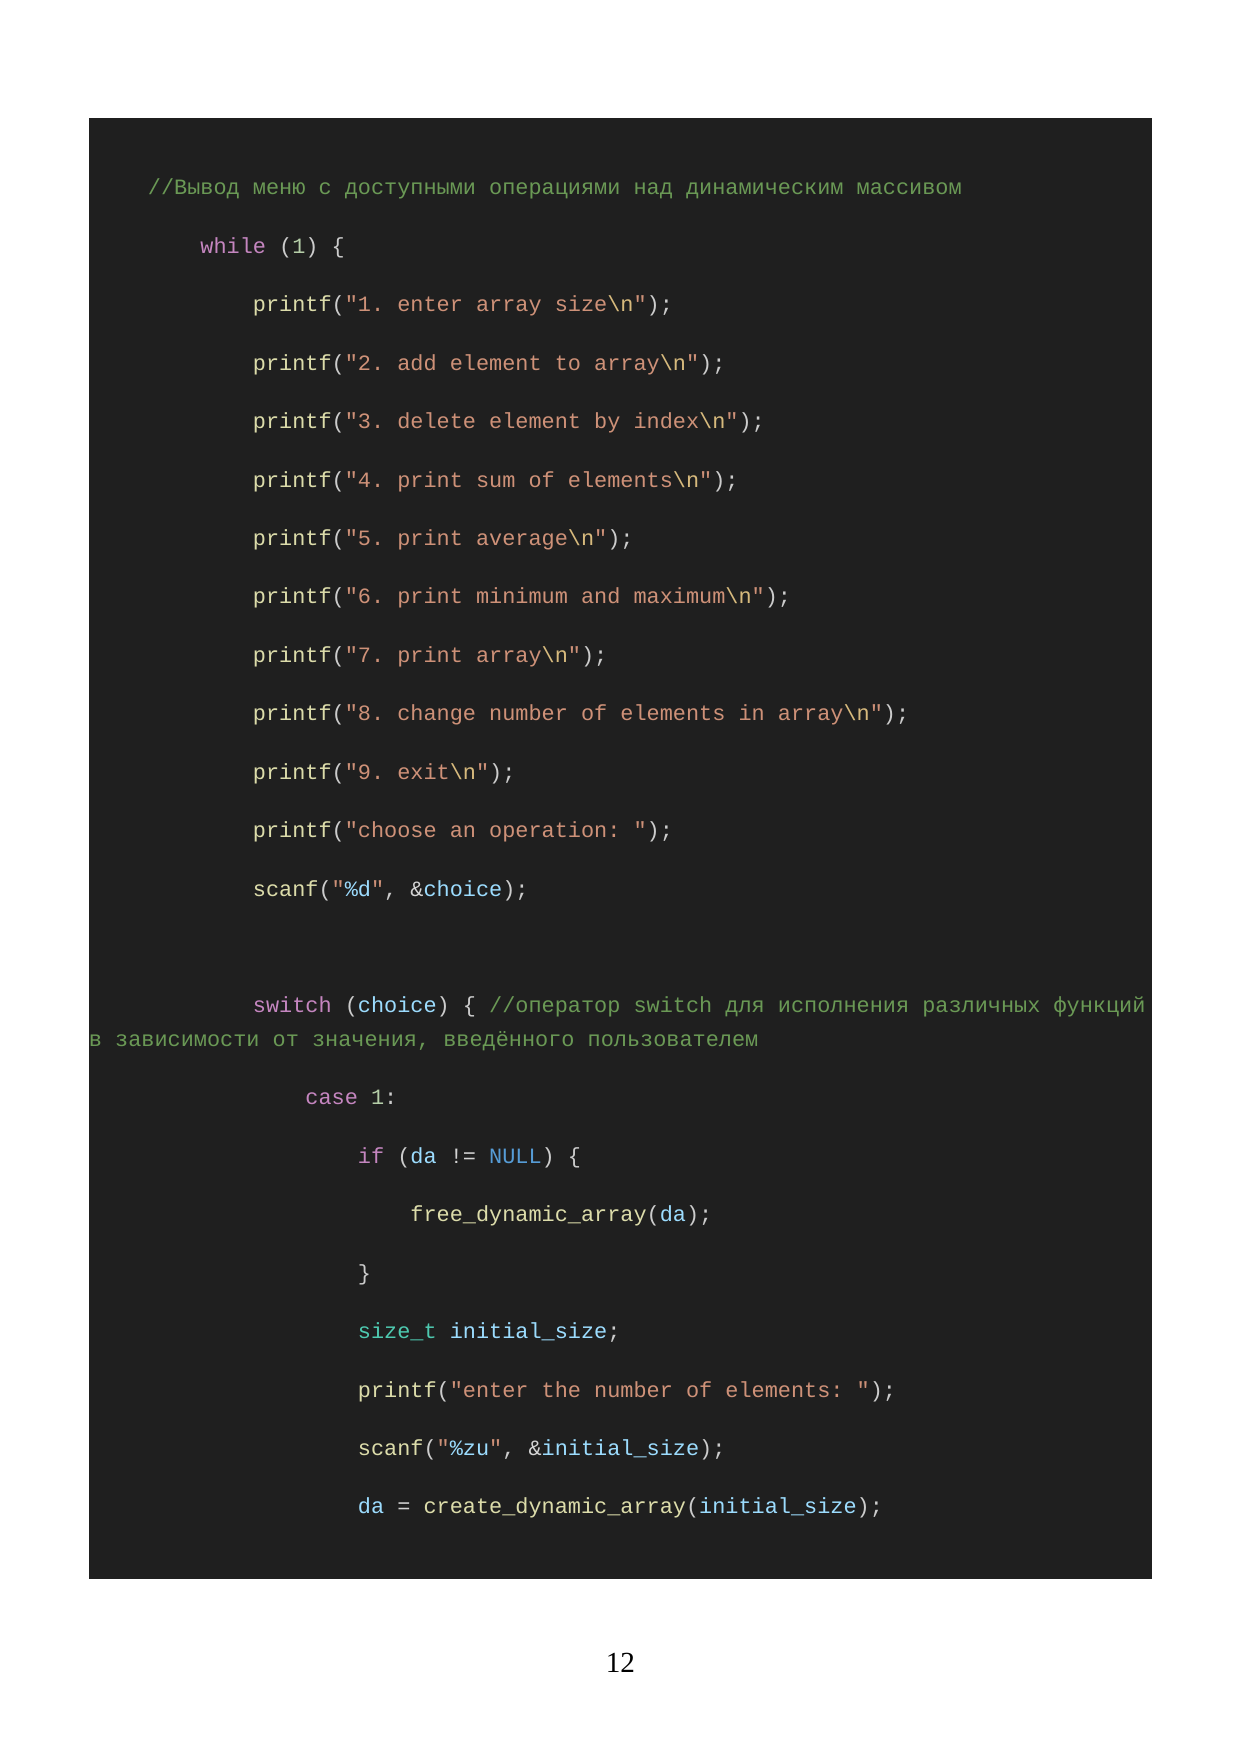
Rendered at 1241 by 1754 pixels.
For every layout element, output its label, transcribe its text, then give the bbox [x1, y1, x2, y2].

text da = create_dynamic_array(initial_size); [89, 1496, 1152, 1520]
text //Вывод меню с доступными операциями над динамическим массивом [89, 177, 1152, 201]
text scanf("%zu", &initial_size); [89, 1437, 1152, 1462]
text printf("6. print minimum and maximum\n"); [89, 586, 1152, 610]
text while (1) { [89, 235, 1152, 260]
text size_t initial_size; [89, 1320, 1152, 1345]
text printf("3. delete element by index\n"); [89, 410, 1152, 435]
text printf("8. change number of elements in array\n"); [89, 702, 1152, 727]
text case 1: [89, 1087, 1152, 1111]
text printf("enter the number of elements: "); [89, 1379, 1152, 1403]
text printf("choose an operation: "); [89, 819, 1152, 844]
text printf("9. exit\n"); [89, 761, 1152, 786]
text printf("2. add element to array\n"); [89, 352, 1152, 377]
text printf("1. enter array size\n"); [89, 293, 1152, 318]
text switch (choice) { //оператор switch для исполнения различных функций в зависимости от значения, введённого пользователем [89, 995, 1152, 1053]
text free_dynamic_array(da); [89, 1203, 1152, 1228]
text } [89, 1262, 1152, 1287]
text printf("7. print array\n"); [89, 644, 1152, 669]
text if (da != NULL) { [89, 1145, 1152, 1170]
text scanf("%d", &choice); [89, 878, 1152, 903]
text printf("5. print average\n"); [89, 527, 1152, 552]
text printf("4. print sum of elements\n"); [89, 469, 1152, 493]
